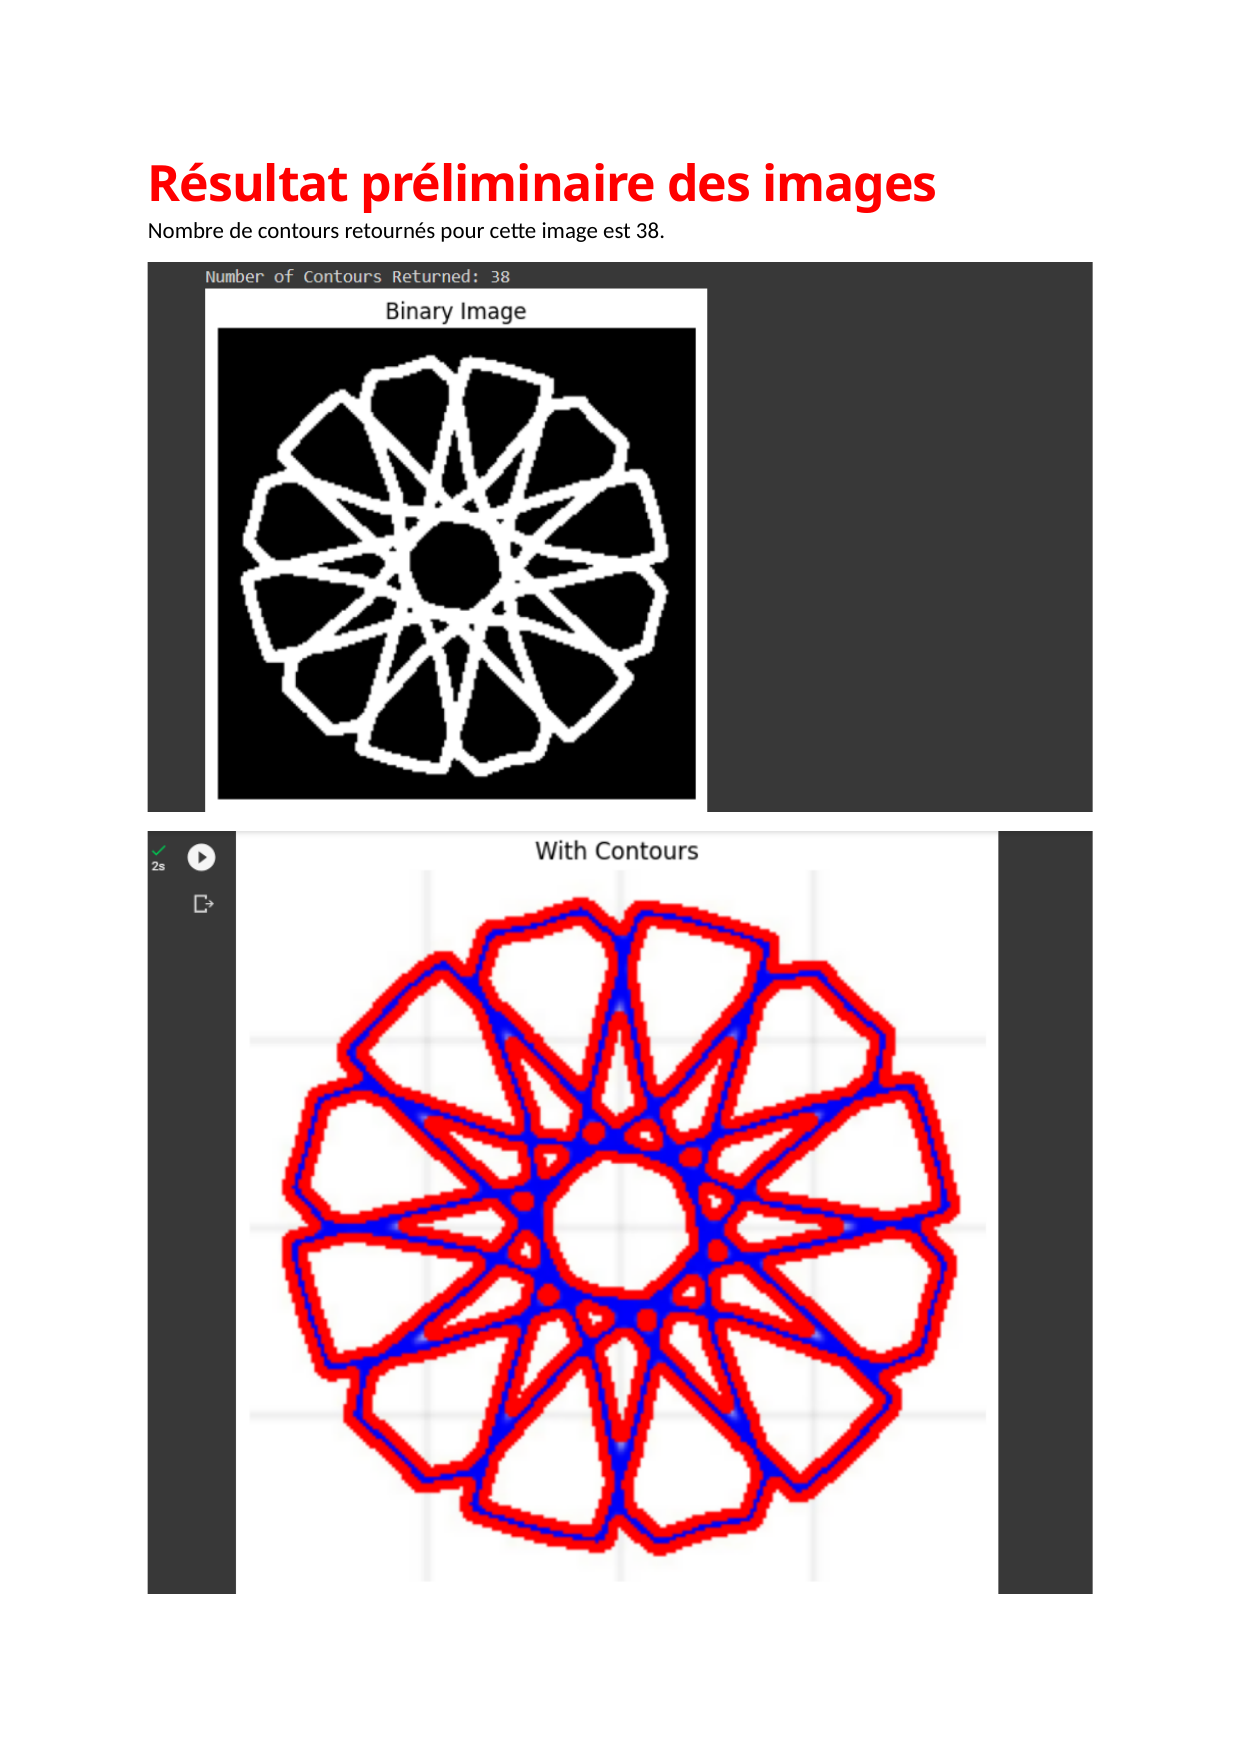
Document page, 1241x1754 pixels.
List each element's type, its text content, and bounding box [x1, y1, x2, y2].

text Nombre de contours retournés pour cette image est 38. [148, 216, 1093, 244]
picture [147, 831, 1093, 1594]
title Résultat préliminaire des images [148, 148, 1093, 216]
picture [147, 262, 1093, 812]
